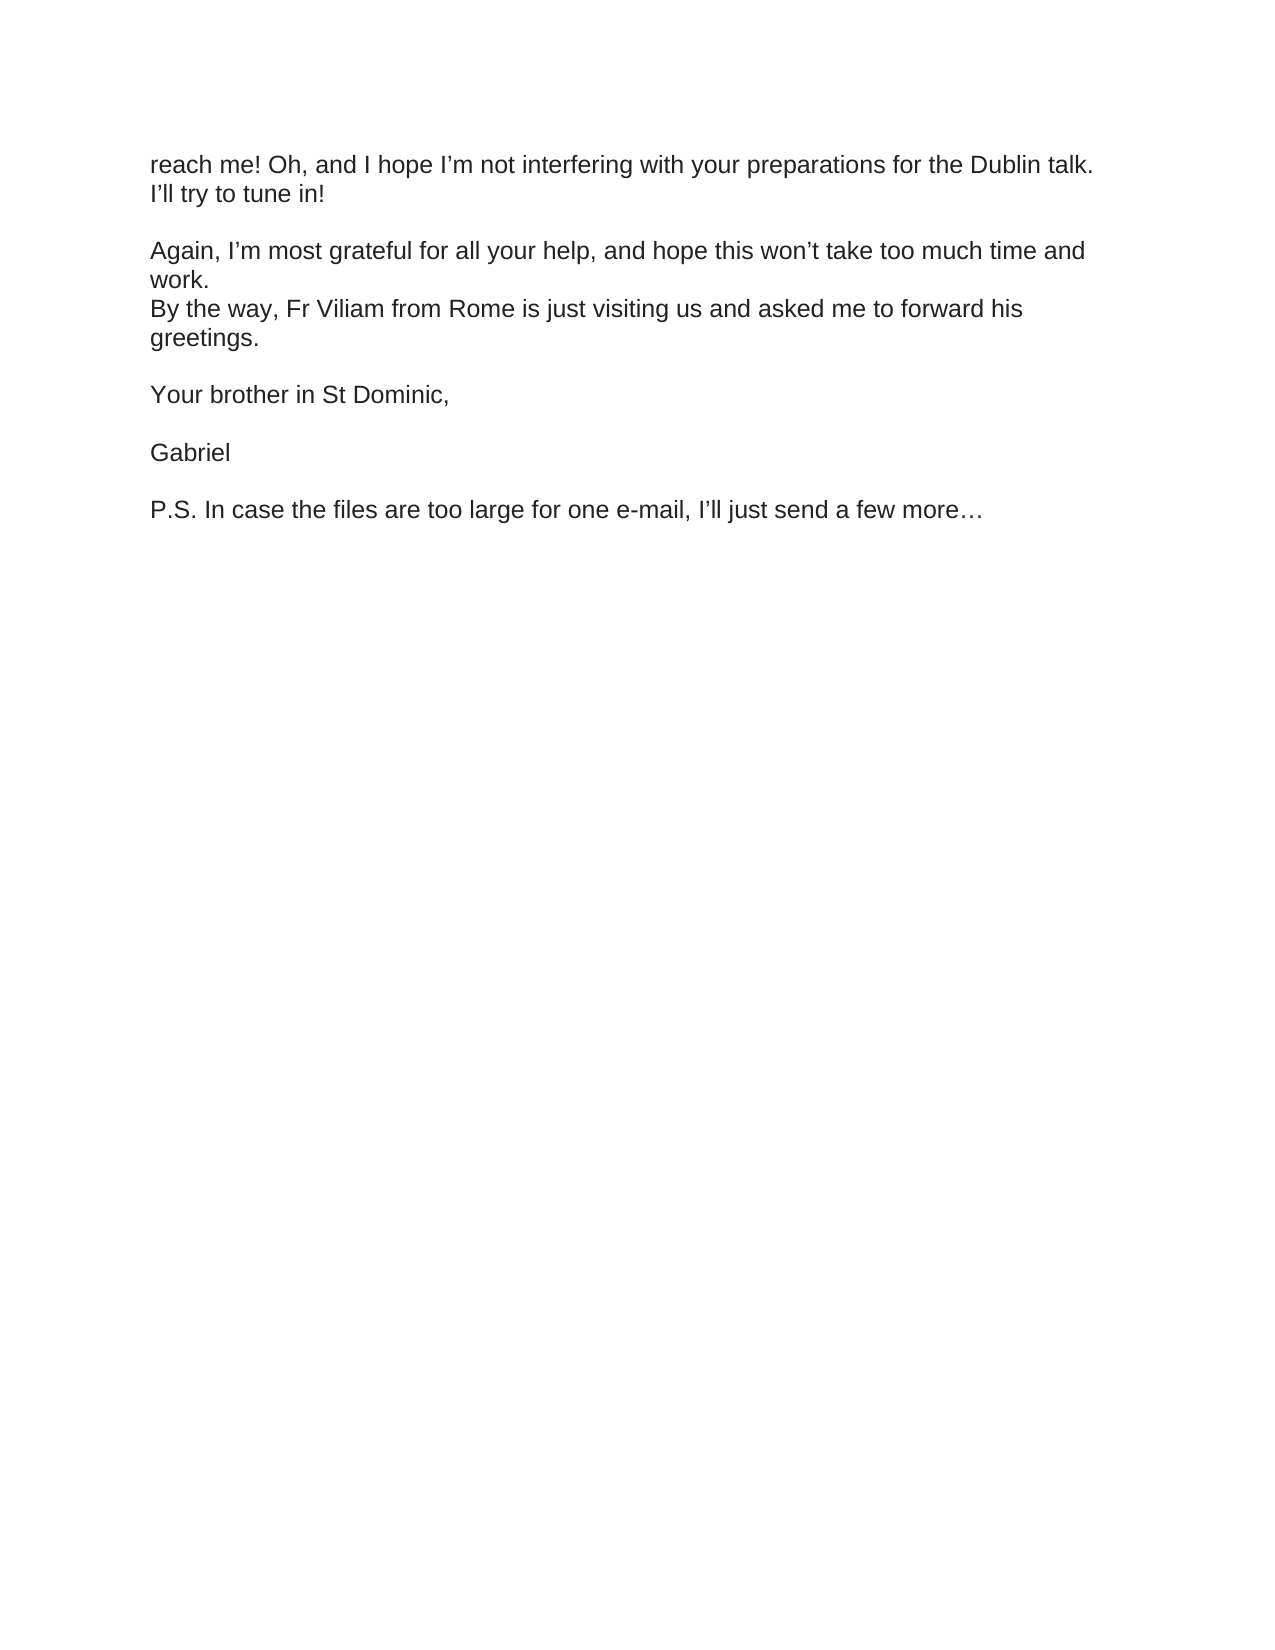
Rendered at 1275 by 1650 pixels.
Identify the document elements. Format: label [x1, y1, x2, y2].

text [150, 150, 1125, 524]
